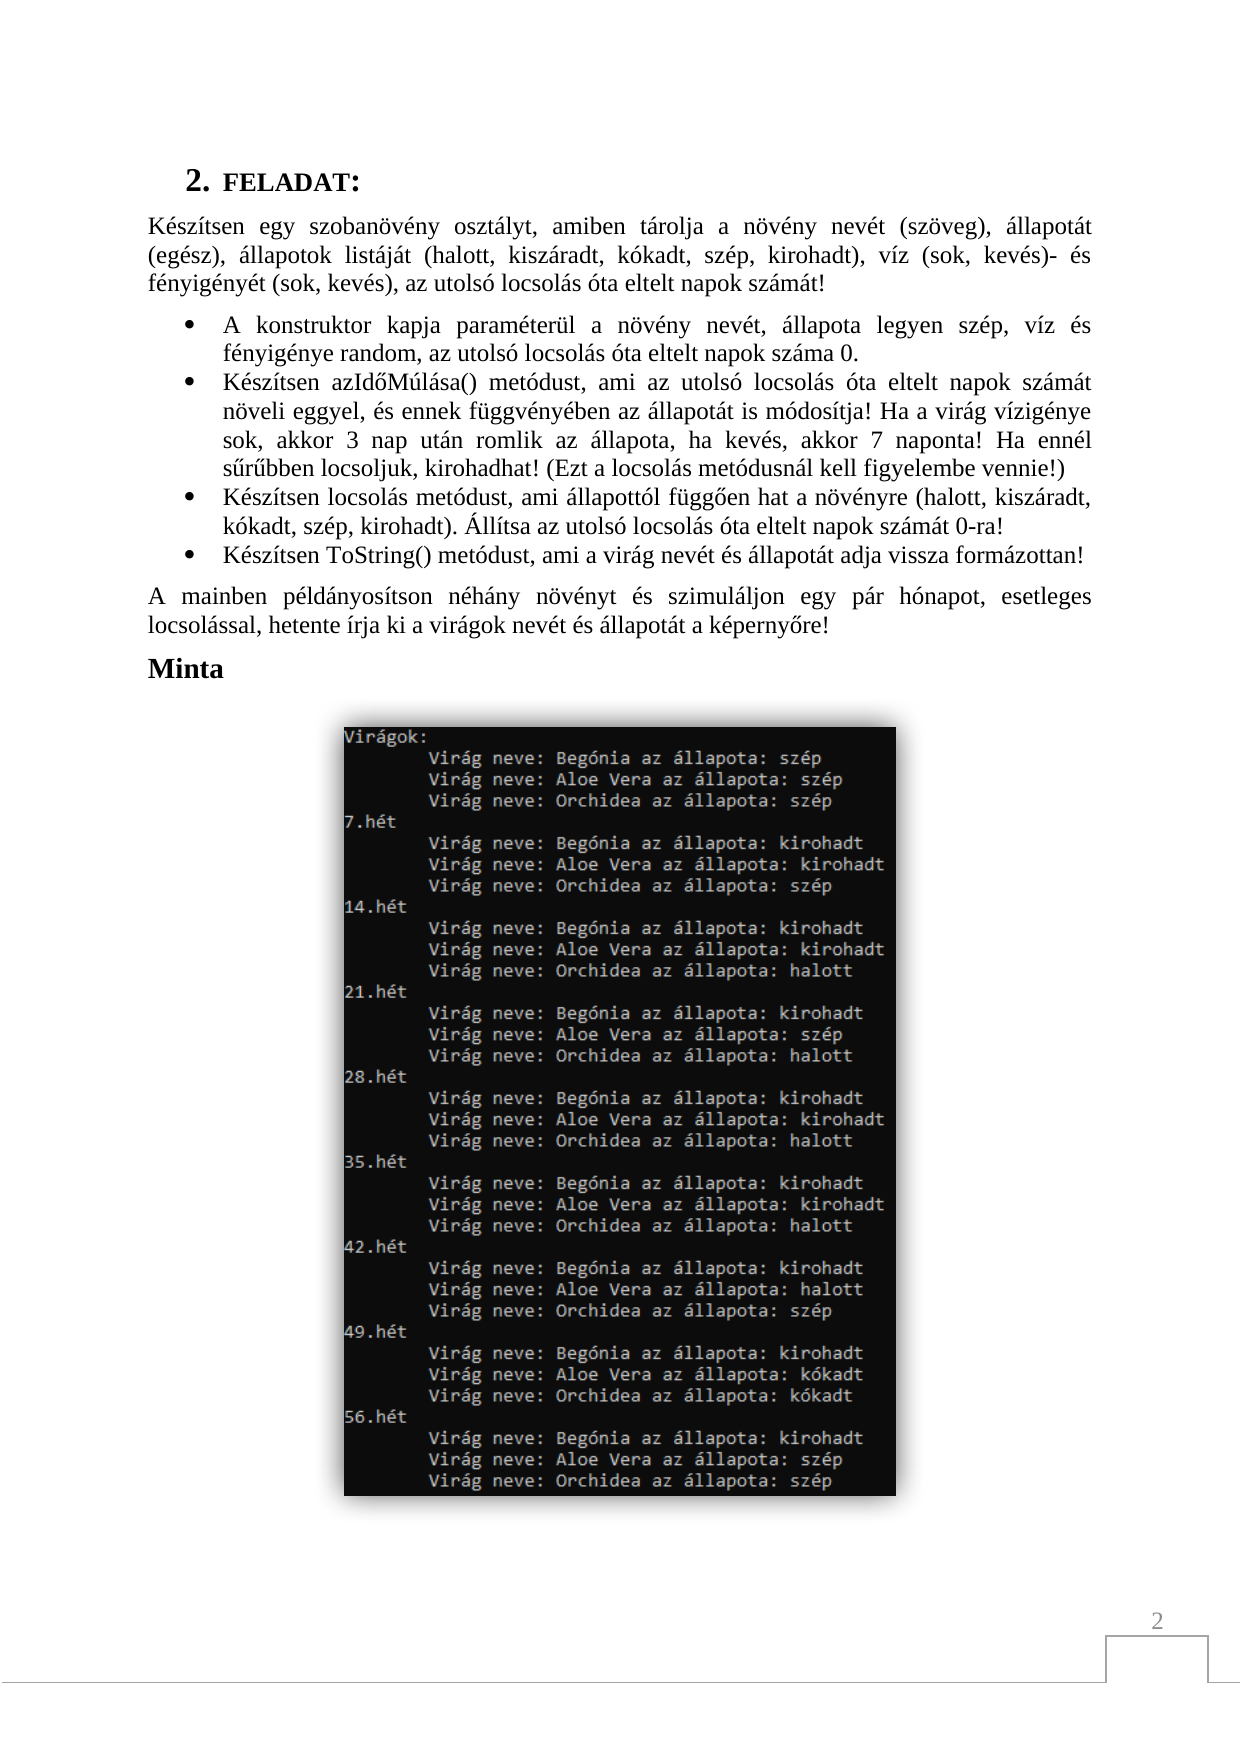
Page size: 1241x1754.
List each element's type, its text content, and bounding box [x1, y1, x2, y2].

list A konstruktor kapja paraméterül a növény nevét, állapota legyen szép, víz és fényigénye random, az utolsó locsolás óta eltelt napok száma 0. [185, 310, 1093, 367]
picture [344, 727, 896, 1496]
subtitle feladat: [185, 160, 1093, 198]
list Készítsen ToString() metódust, ami a virág nevét és állapotát adja vissza formázottan! [185, 540, 1093, 568]
text Készítsen egy szobanövény osztályt, amiben tárolja a növény nevét (szöveg), állapotát (egész), állapotok listáját (halott, kiszáradt, kókadt, szép, kirohadt), víz (sok, kevés)- és fényigényét (sok, kevés), az utolsó locsolás óta eltelt napok számát! [148, 211, 1093, 297]
list Készítsen locsolás metódust, ami állapottól függően hat a növényre (halott, kiszáradt, kókadt, szép, kirohadt). Állítsa az utolsó locsolás óta eltelt napok számát 0-ra! [185, 482, 1093, 540]
list Készítsen azIdőMúlása() metódust, ami az utolsó locsolás óta eltelt napok számát növeli eggyel, és ennek függvényében az állapotát is módosítja! Ha a virág vízigénye sok, akkor 3 nap után romlik az állapota, ha kevés, akkor 7 naponta! Ha ennél sűrűbben locsoljuk, kirohadhat! (Ezt a locsolás metódusnál kell figyelembe vennie!) [185, 367, 1093, 482]
subtitle Minta [148, 651, 1093, 684]
text A mainben példányosítson néhány növényt és szimuláljon egy pár hónapot, esetleges locsolással, hetente írja ki a virágok nevét és állapotát a képernyőre! [148, 581, 1093, 638]
